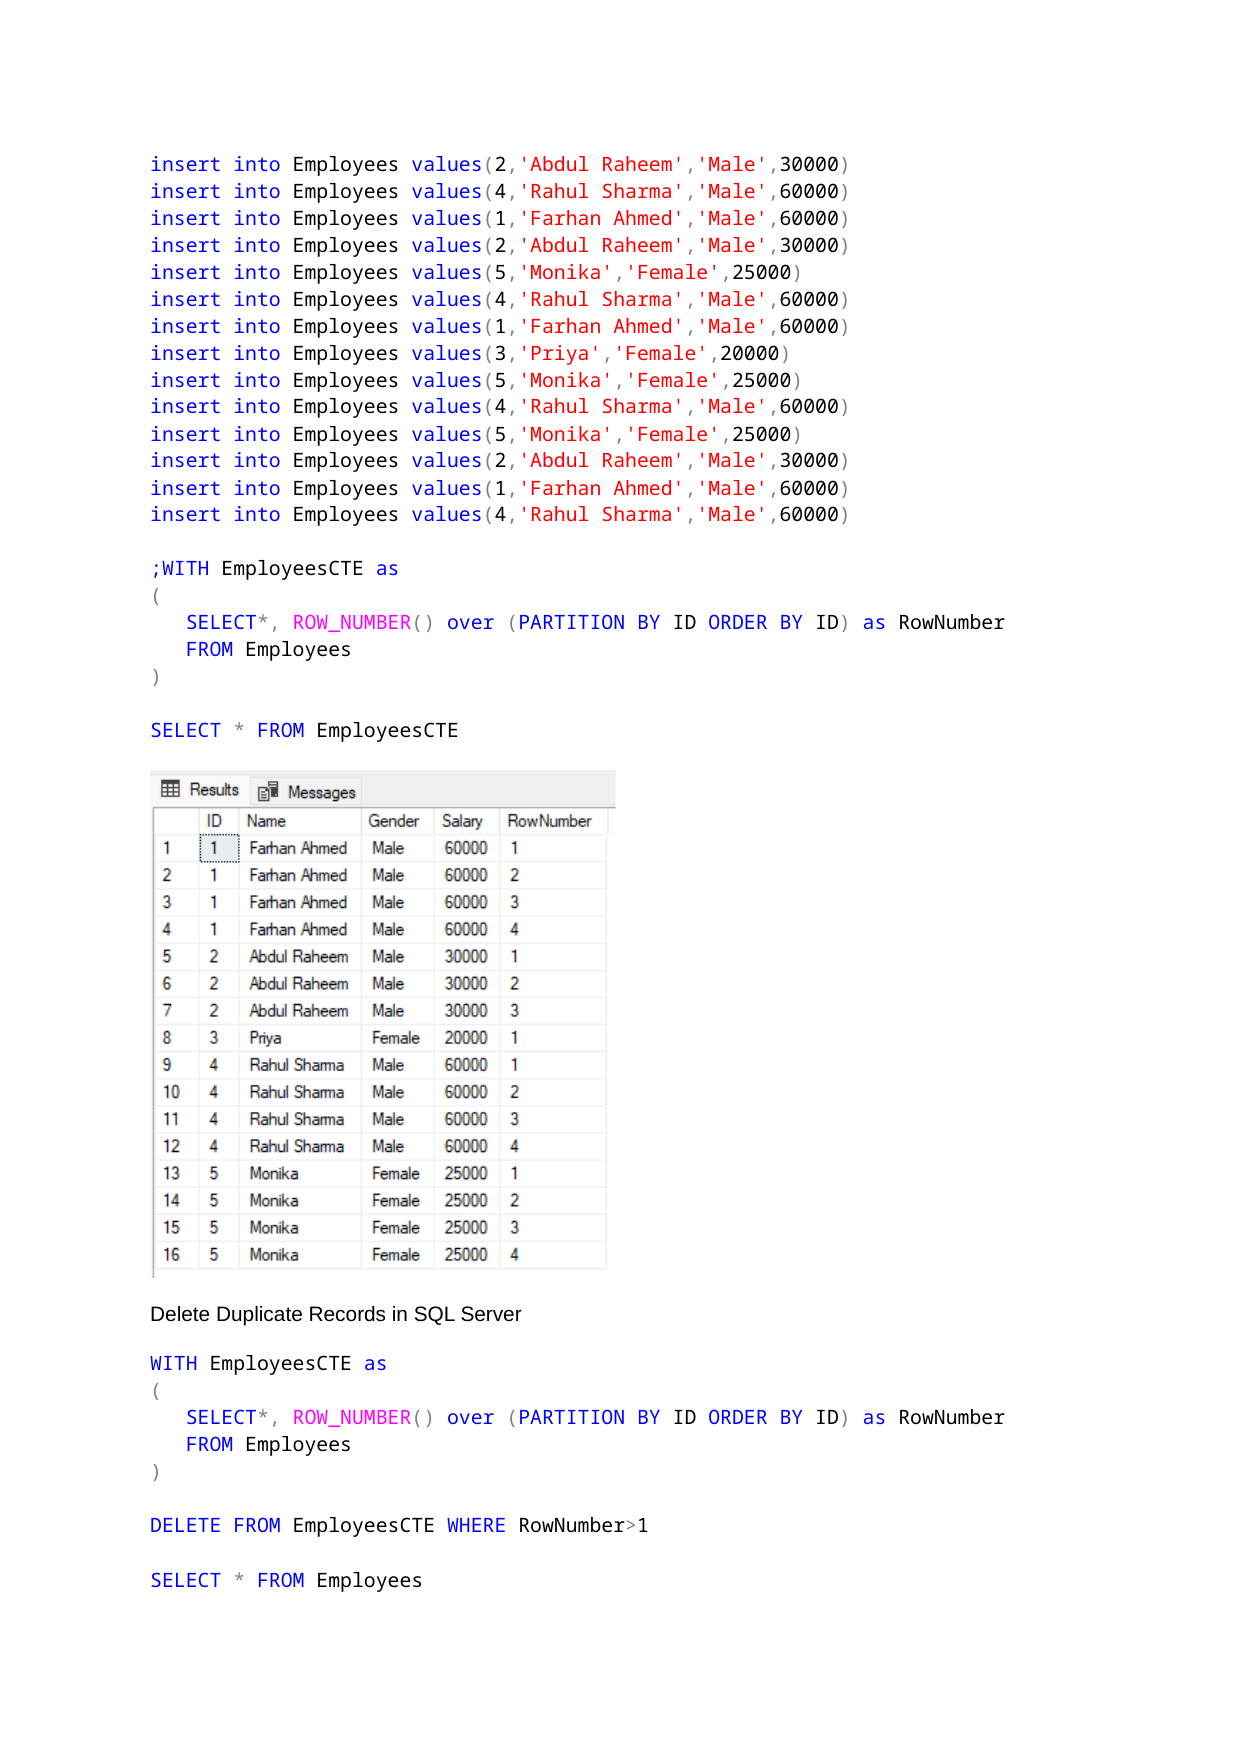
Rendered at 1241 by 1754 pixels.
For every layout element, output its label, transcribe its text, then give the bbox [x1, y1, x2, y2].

text SELECT*, ROW_NUMBER() over (PARTITION BY ID ORDER BY ID) as RowNumber [150, 609, 1090, 636]
text insert into Employees values(1,'Farhan Ahmed','Male',60000) [150, 474, 1090, 501]
text insert into Employees values(5,'Monika','Female',25000) [150, 420, 1090, 447]
text ) [150, 1457, 1090, 1484]
text insert into Employees values(4,'Rahul Sharma','Male',60000) [150, 285, 1090, 312]
text FROM Employees [150, 636, 1090, 663]
text ( [150, 582, 1090, 609]
text insert into Employees values(2,'Abdul Raheem','Male',30000) [150, 231, 1090, 258]
text insert into Employees values(4,'Rahul Sharma','Male',60000) [150, 501, 1090, 528]
text insert into Employees values(2,'Abdul Raheem','Male',30000) [150, 150, 1090, 177]
text insert into Employees values(1,'Farhan Ahmed','Male',60000) [150, 312, 1090, 339]
text DELETE FROM EmployeesCTE WHERE RowNumber>1 [150, 1511, 1090, 1538]
text insert into Employees values(5,'Monika','Female',25000) [150, 366, 1090, 393]
text ) [150, 663, 1090, 689]
text FROM Employees [150, 1430, 1090, 1457]
text SELECT * FROM EmployeesCTE [150, 717, 1090, 743]
text insert into Employees values(3,'Priya','Female',20000) [150, 339, 1090, 366]
text ( [150, 1376, 1090, 1403]
text WITH EmployeesCTE as [150, 1349, 1090, 1376]
text insert into Employees values(1,'Farhan Ahmed','Male',60000) [150, 204, 1090, 231]
picture [150, 770, 616, 1278]
text insert into Employees values(4,'Rahul Sharma','Male',60000) [150, 177, 1090, 204]
text SELECT*, ROW_NUMBER() over (PARTITION BY ID ORDER BY ID) as RowNumber [150, 1403, 1090, 1430]
text SELECT * FROM Employees [150, 1566, 1090, 1593]
text insert into Employees values(2,'Abdul Raheem','Male',30000) [150, 447, 1090, 474]
text insert into Employees values(4,'Rahul Sharma','Male',60000) [150, 393, 1090, 420]
text Delete Duplicate Records in SQL Server [150, 1301, 1090, 1325]
text ;WITH EmployeesCTE as [150, 555, 1090, 582]
text insert into Employees values(5,'Monika','Female',25000) [150, 258, 1090, 285]
